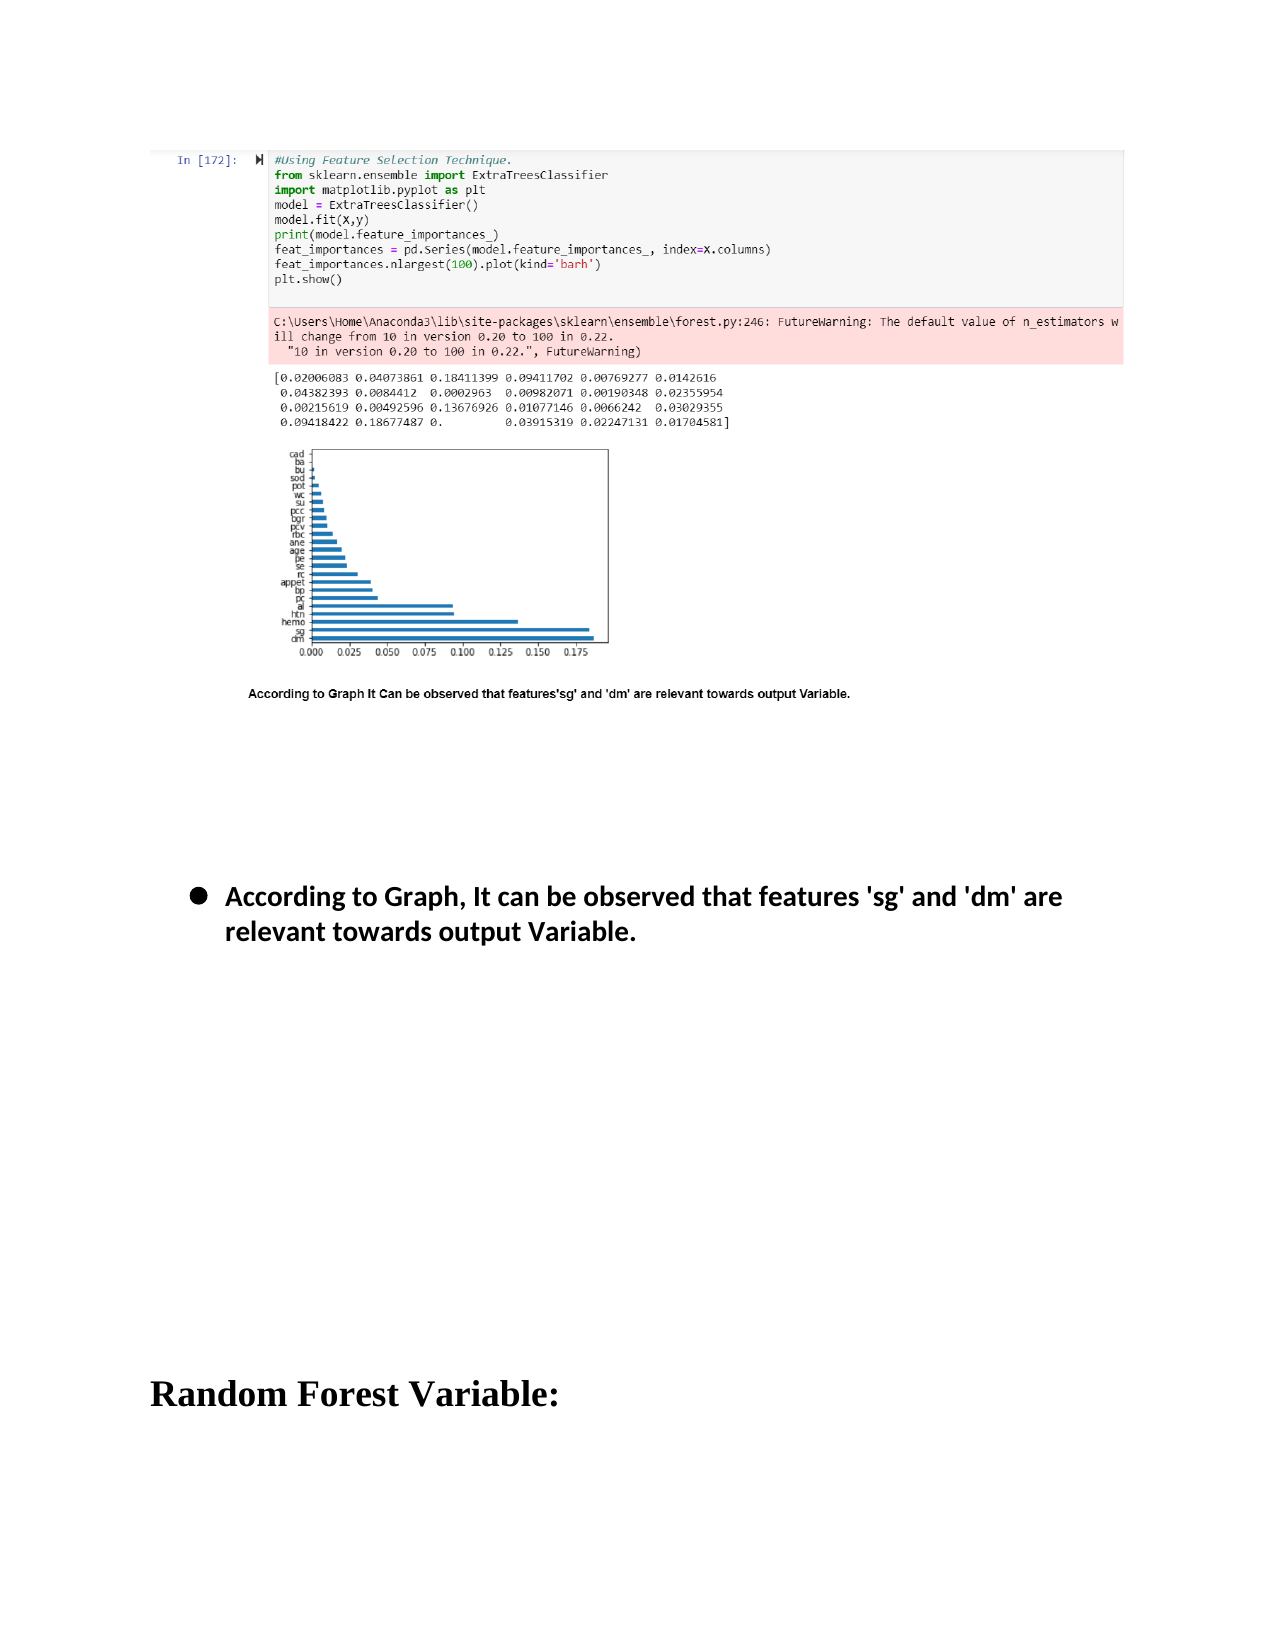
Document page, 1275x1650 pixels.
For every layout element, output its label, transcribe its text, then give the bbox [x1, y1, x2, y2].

text Random Forest Variable: [150, 1372, 1125, 1415]
picture [150, 150, 1125, 712]
list According to Graph, It can be observed that features 'sg' and 'dm' are relevant towards output Variable. [187, 878, 1125, 949]
